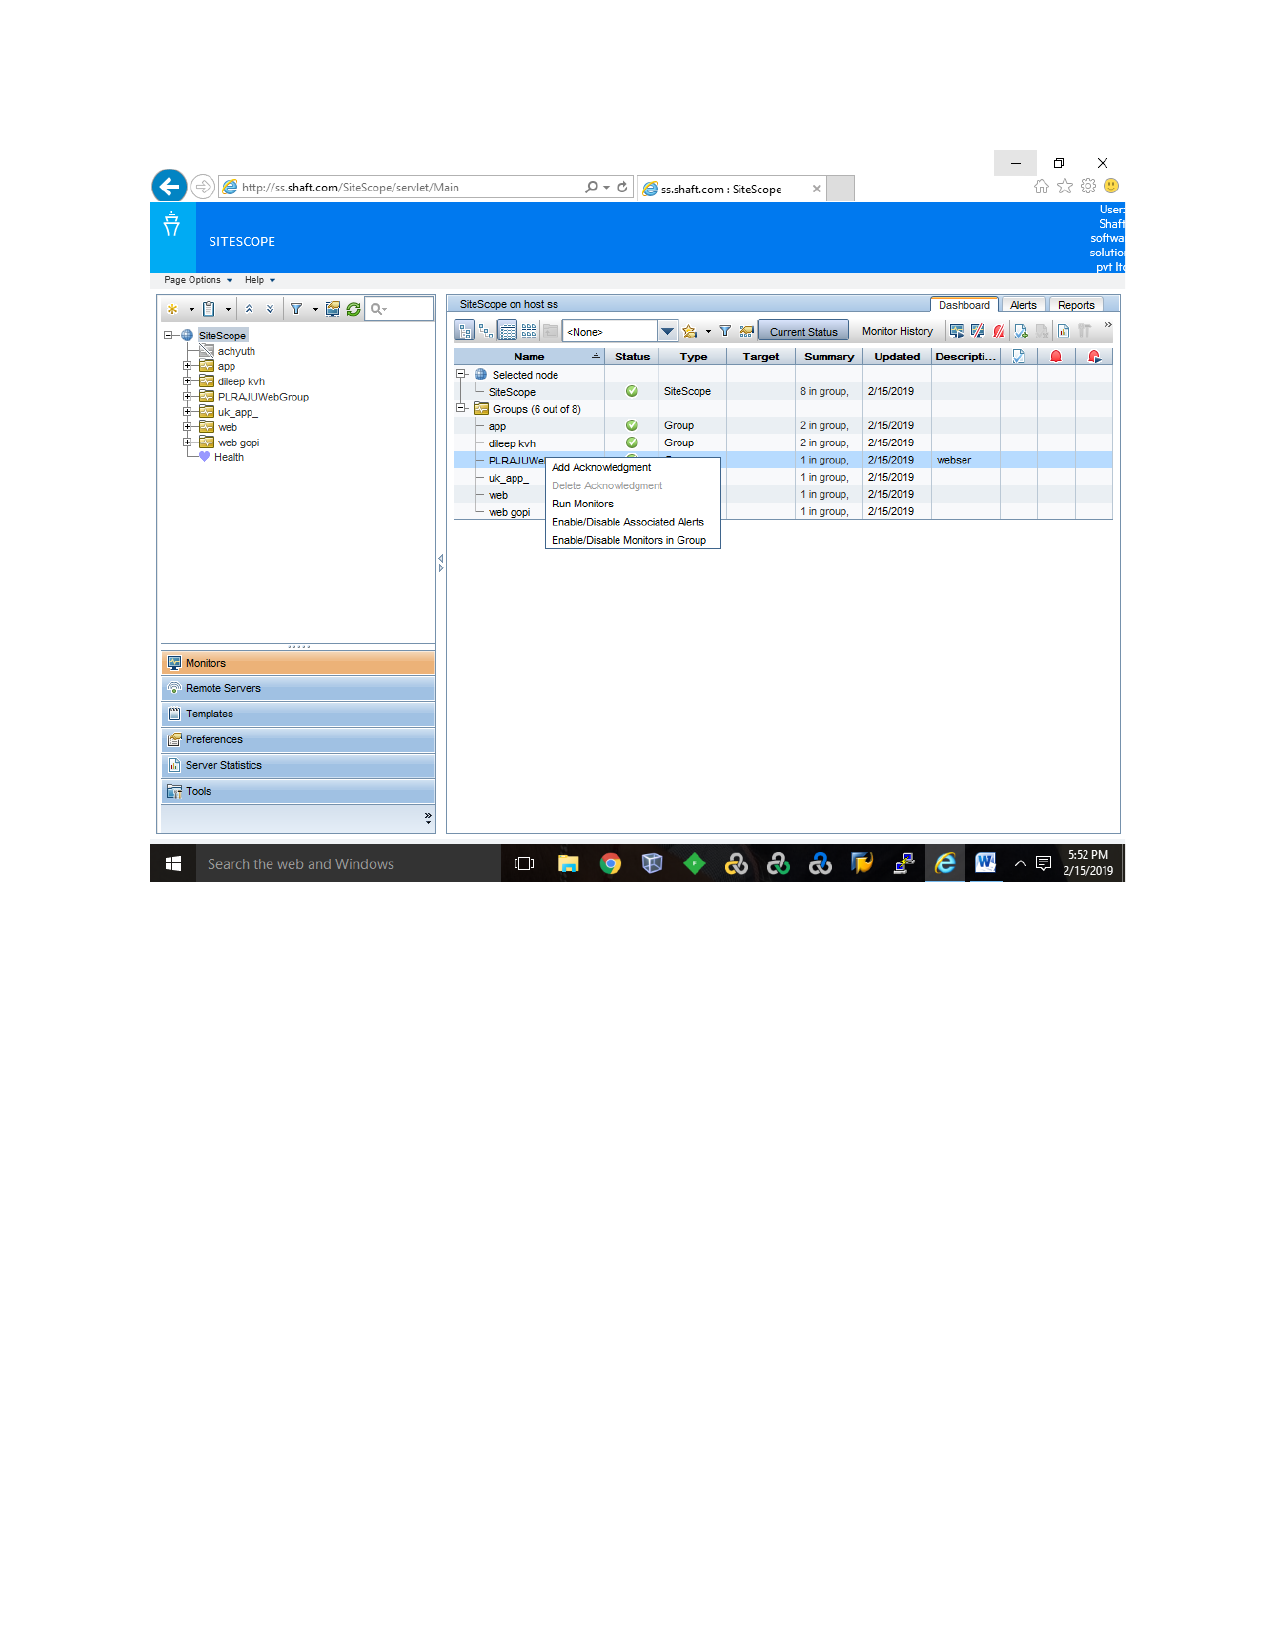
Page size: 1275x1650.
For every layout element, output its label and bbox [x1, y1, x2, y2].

picture [161, 179, 178, 194]
picture [150, 150, 1125, 882]
